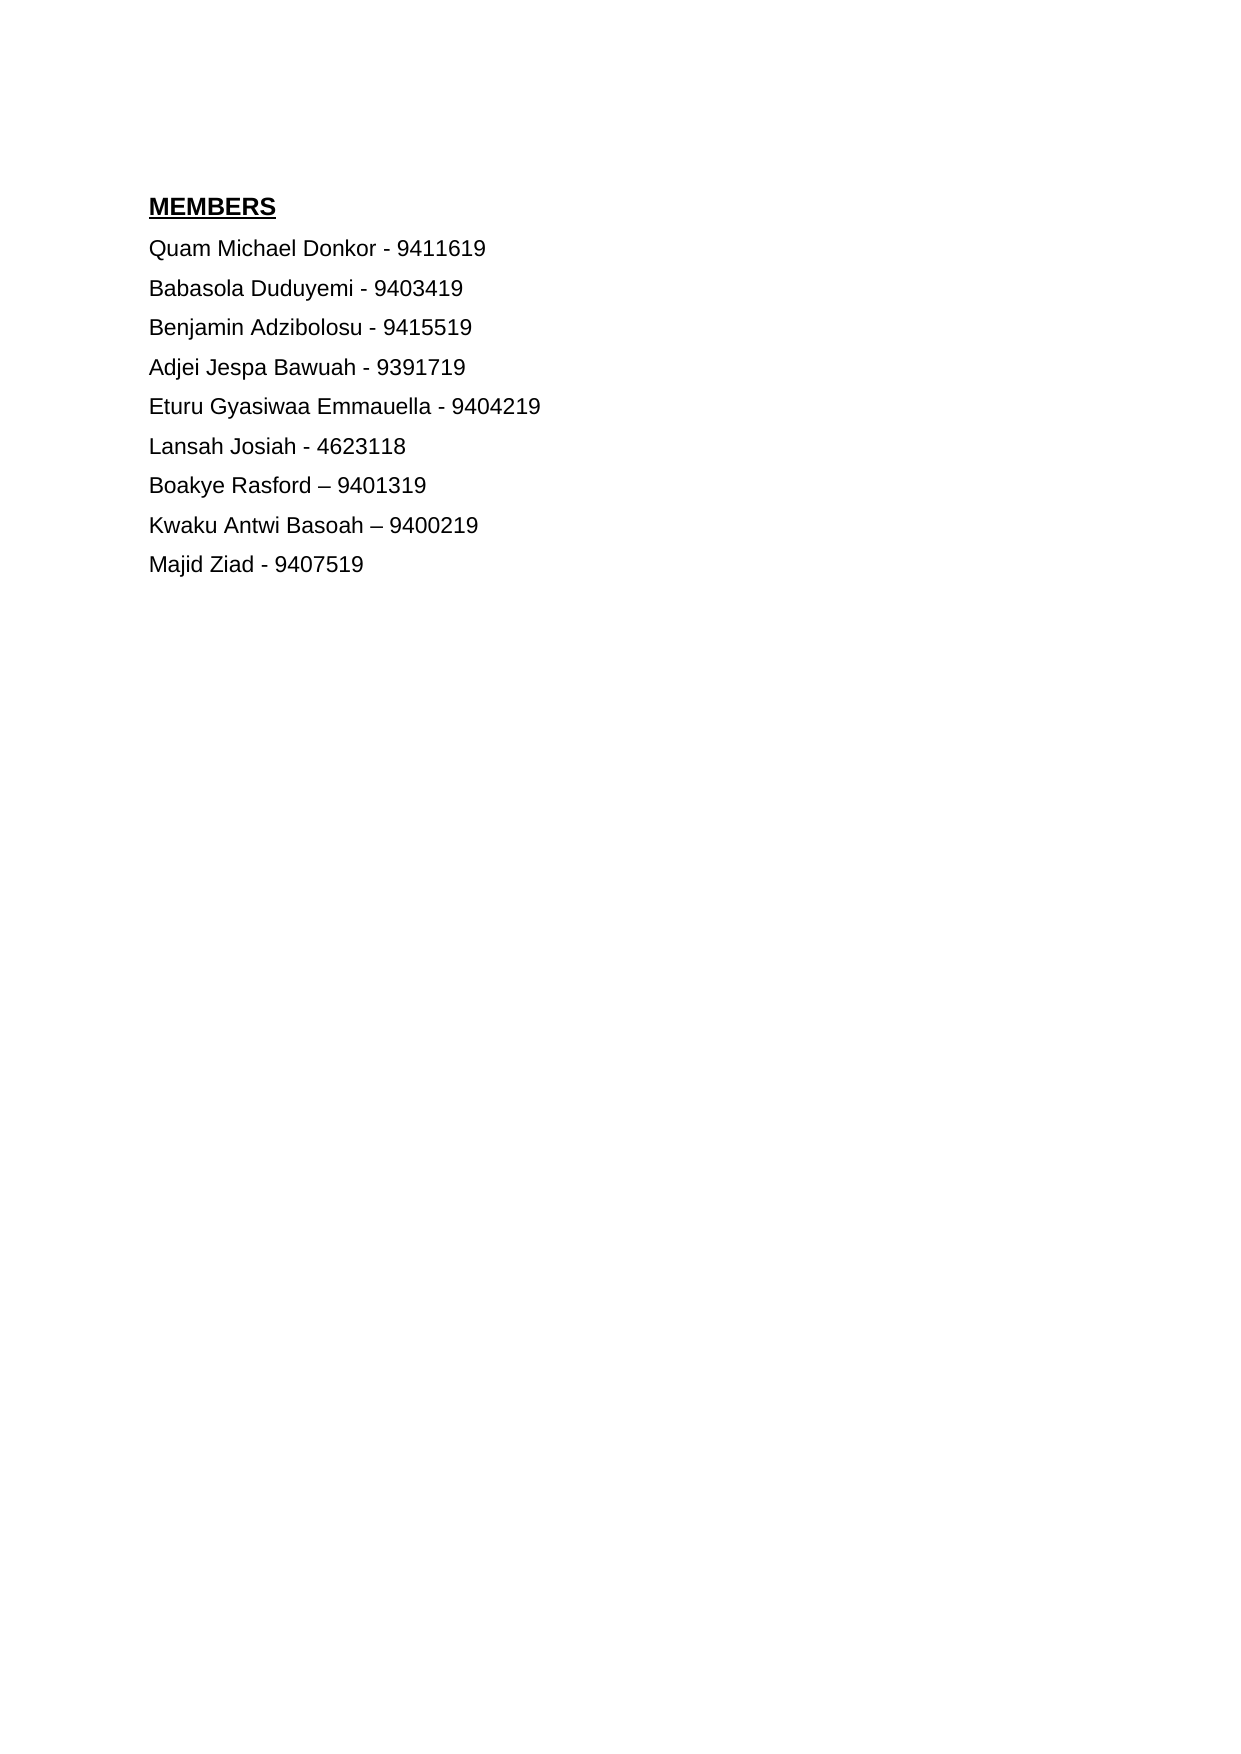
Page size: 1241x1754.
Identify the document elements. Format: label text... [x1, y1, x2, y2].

text Benjamin Adzibolosu - 9415519 [148, 314, 1089, 341]
text Adjei Jespa Bawuah - 9391719 [148, 354, 1089, 380]
text Eturu Gyasiwaa Emmauella - 9404219 [148, 393, 1089, 420]
text Kwaku Antwi Basoah – 9400219 [148, 512, 1089, 538]
text Boakye Rasford – 9401319 [148, 472, 1089, 499]
text Quam Michael Donkor - 9411619 [148, 235, 1089, 262]
text Majid Ziad - 9407519 [148, 551, 1089, 578]
text Lansah Josiah - 4623118 [148, 433, 1089, 459]
text Babasola Duduyemi - 9403419 [148, 275, 1089, 301]
text MEMBERS [148, 192, 1089, 221]
